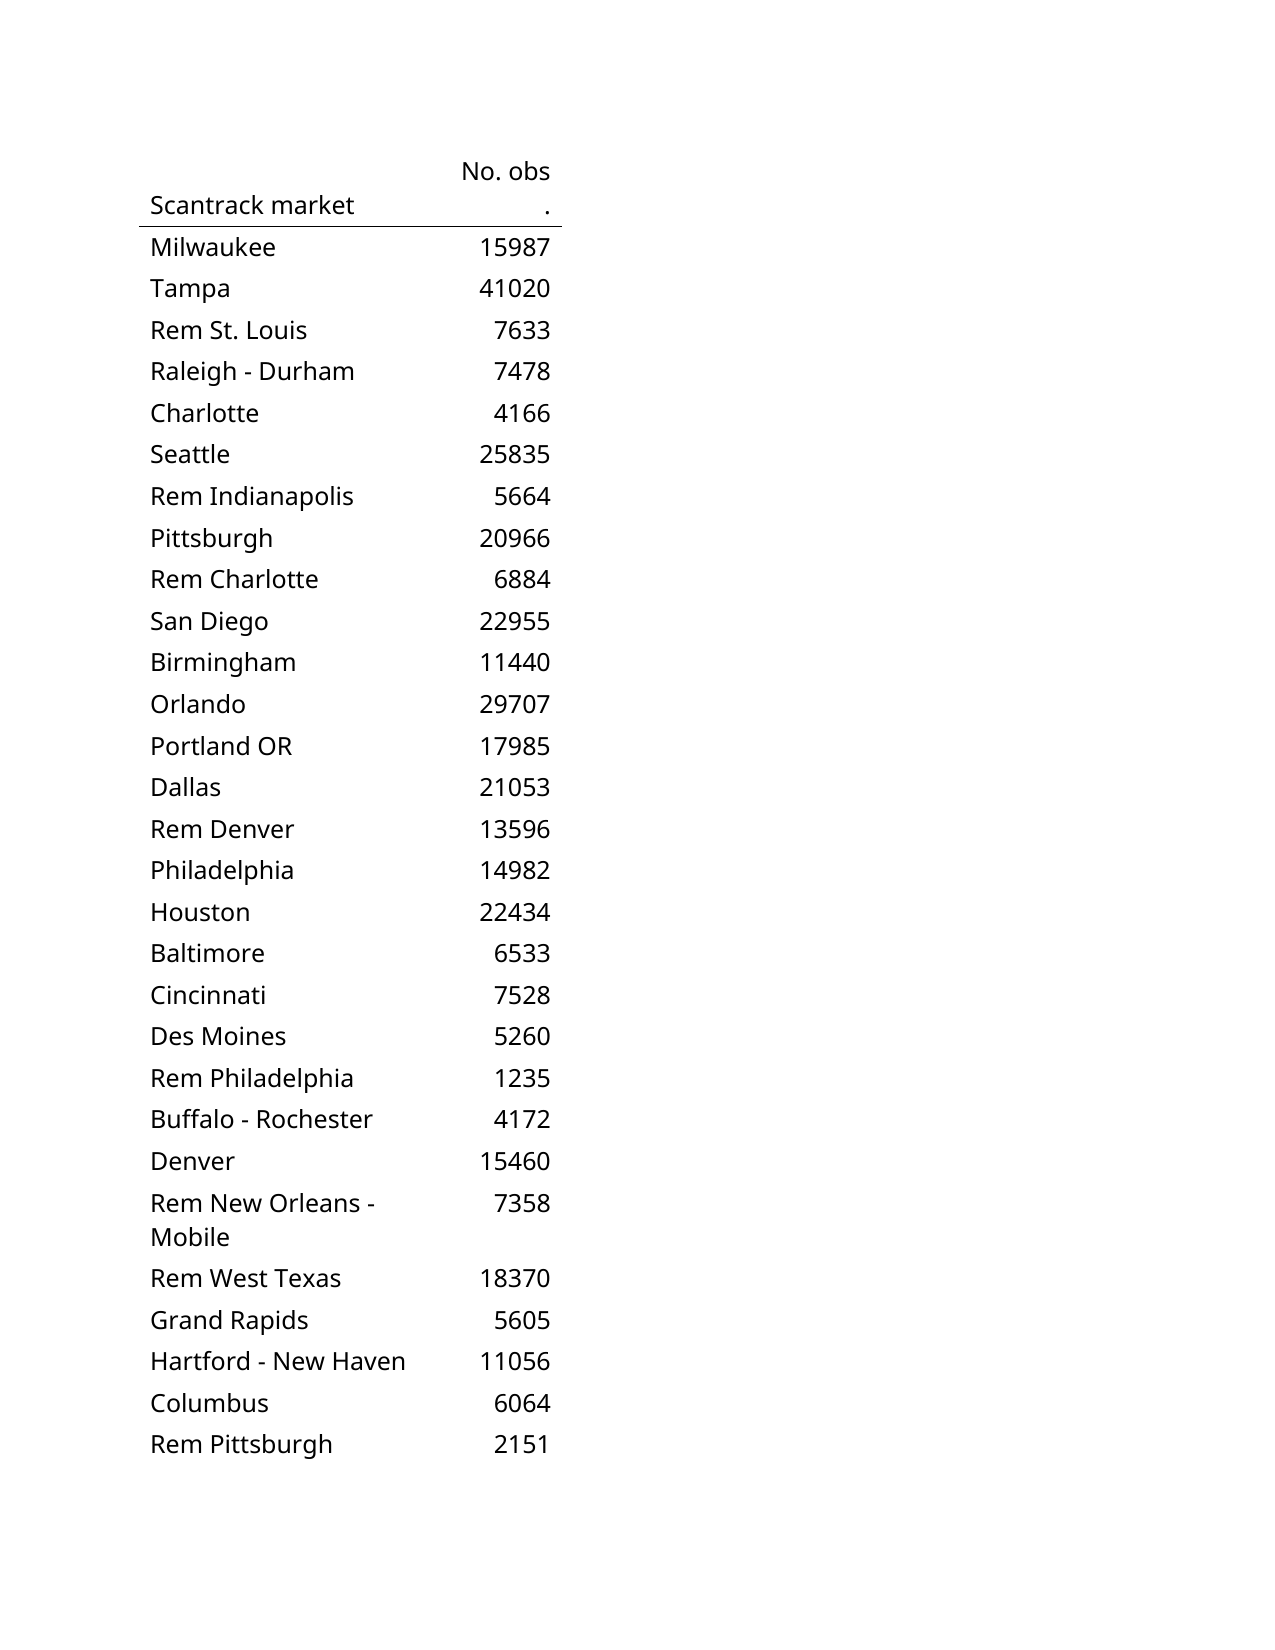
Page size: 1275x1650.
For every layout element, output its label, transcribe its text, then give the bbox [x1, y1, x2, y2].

table_cell Rem West Texas [139, 1257, 448, 1299]
table_cell 5260 [449, 1015, 562, 1057]
table_cell Houston [139, 891, 448, 932]
table_cell 6064 [449, 1382, 562, 1423]
table_cell 29707 [449, 683, 562, 724]
table_cell Cincinnati [139, 974, 448, 1015]
table_cell 21053 [449, 766, 562, 807]
table_cell 1235 [449, 1057, 562, 1098]
table_cell 13596 [449, 808, 562, 849]
table_cell Hartford - New Haven [139, 1340, 448, 1382]
table_cell Rem Indianapolis [139, 475, 448, 517]
table_cell Portland OR [139, 724, 448, 766]
table_cell Tampa [139, 267, 448, 309]
table_cell Dallas [139, 766, 448, 807]
table_cell Seattle [139, 434, 448, 475]
table_cell 14982 [449, 849, 562, 891]
table_cell Rem Denver [139, 808, 448, 849]
table_cell 5605 [449, 1299, 562, 1340]
table_cell 4166 [449, 392, 562, 433]
table_cell 20966 [449, 517, 562, 558]
table_cell Grand Rapids [139, 1299, 448, 1340]
table_cell 2151 [449, 1424, 562, 1465]
table_cell Pittsburgh [139, 517, 448, 558]
table_cell 17985 [449, 724, 562, 766]
table_cell 7528 [449, 974, 562, 1015]
table_cell 6533 [449, 932, 562, 974]
table_cell 7633 [449, 309, 562, 350]
table_cell Rem Philadelphia [139, 1057, 448, 1098]
table_cell 11056 [449, 1340, 562, 1382]
table_cell Des Moines [139, 1015, 448, 1057]
table_cell Buffalo - Rochester [139, 1099, 448, 1140]
table_header Scantrack market [139, 150, 448, 226]
table_cell 7358 [449, 1182, 562, 1257]
table_cell 15460 [449, 1140, 562, 1182]
table_cell Columbus [139, 1382, 448, 1423]
table_cell Charlotte [139, 392, 448, 433]
table_cell 7478 [449, 350, 562, 392]
table_header No. obs. [449, 150, 562, 226]
table_cell Rem Pittsburgh [139, 1424, 448, 1465]
table_cell 11440 [449, 641, 562, 683]
table_cell Denver [139, 1140, 448, 1182]
table_cell Baltimore [139, 932, 448, 974]
table_cell 6884 [449, 558, 562, 600]
table_cell Milwaukee [139, 227, 448, 267]
table_cell Rem New Orleans - Mobile [139, 1182, 448, 1257]
table_cell 4172 [449, 1099, 562, 1140]
table_cell Rem St. Louis [139, 309, 448, 350]
table_cell 18370 [449, 1257, 562, 1299]
table_cell Rem Charlotte [139, 558, 448, 600]
table_cell 22955 [449, 600, 562, 641]
table_cell 41020 [449, 267, 562, 309]
table_cell Philadelphia [139, 849, 448, 891]
table_cell Raleigh - Durham [139, 350, 448, 392]
table_cell Birmingham [139, 641, 448, 683]
table_cell 22434 [449, 891, 562, 932]
table_cell San Diego [139, 600, 448, 641]
table_cell 25835 [449, 434, 562, 475]
table_cell 15987 [449, 227, 562, 267]
table_cell Orlando [139, 683, 448, 724]
table_cell 5664 [449, 475, 562, 517]
